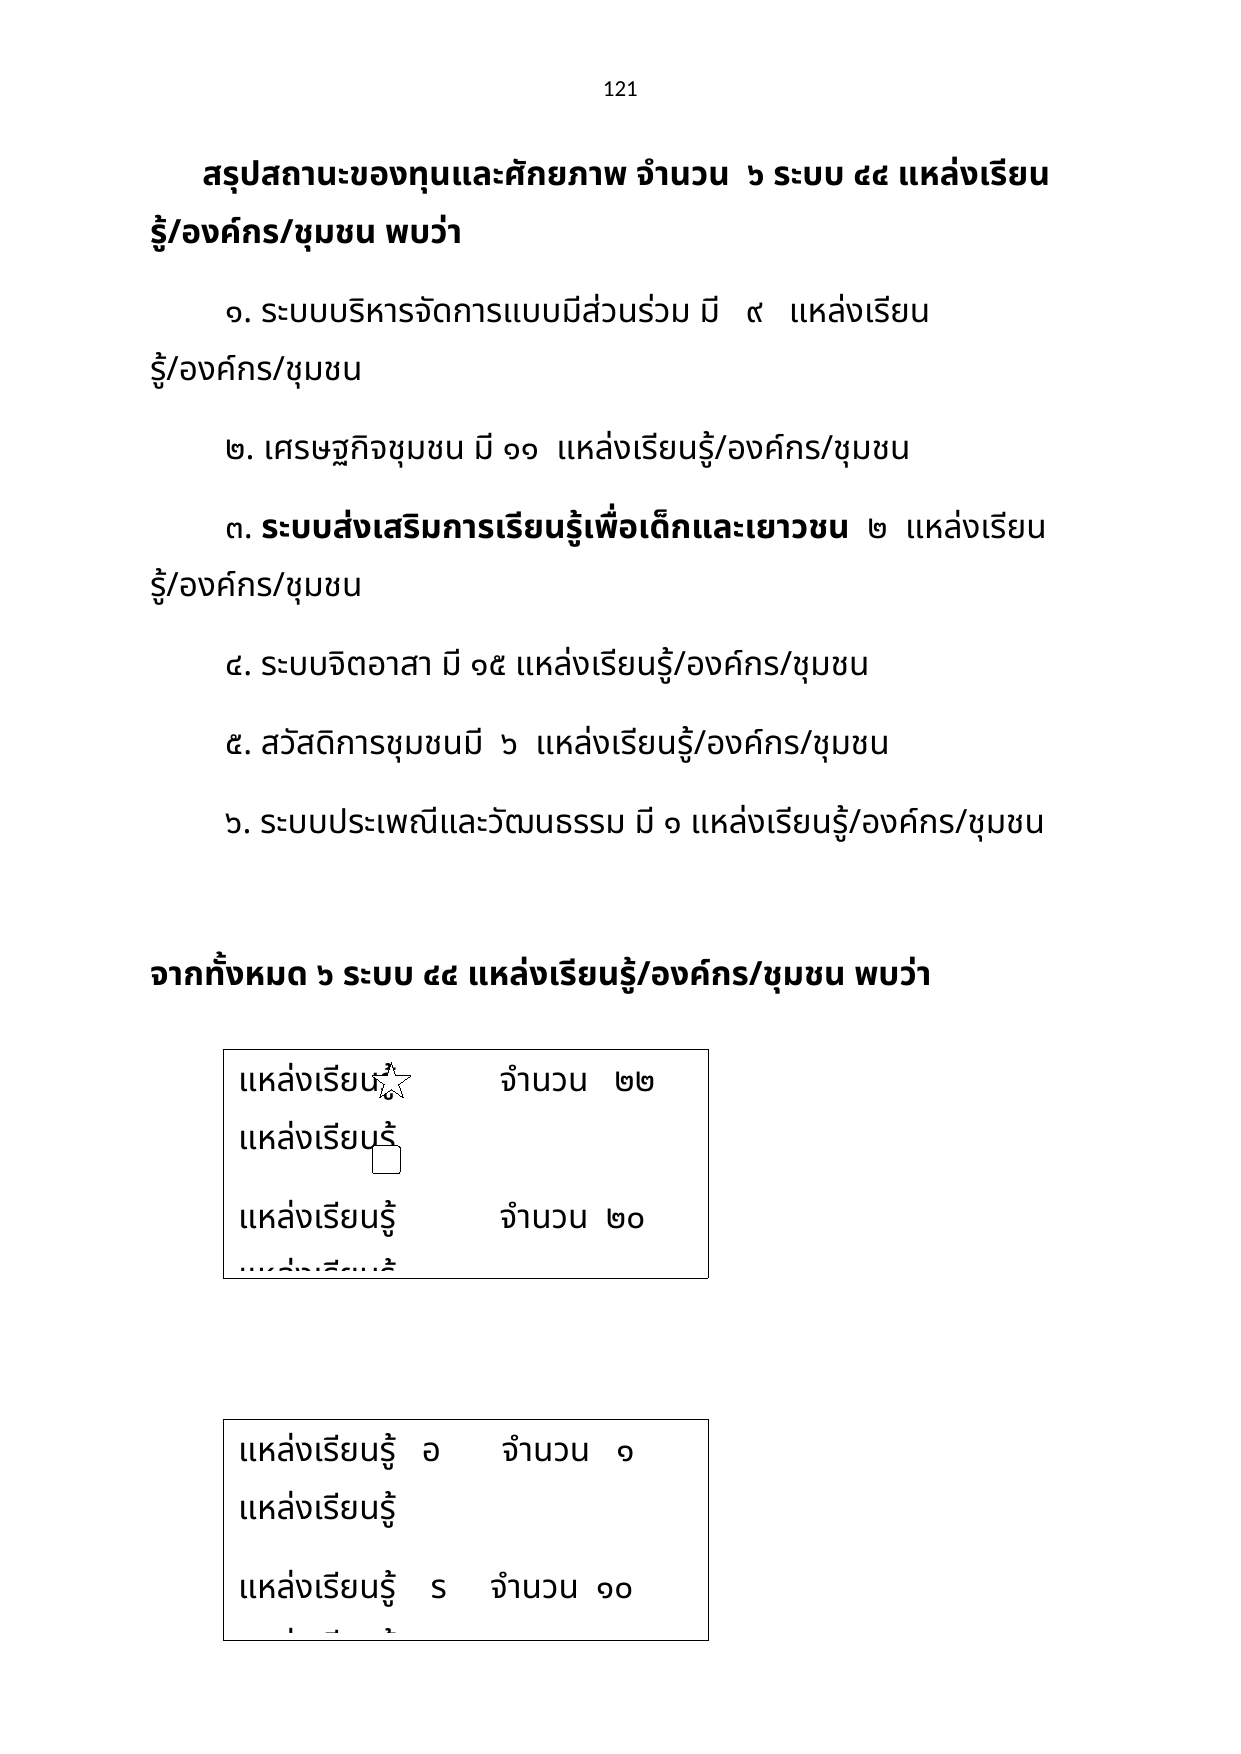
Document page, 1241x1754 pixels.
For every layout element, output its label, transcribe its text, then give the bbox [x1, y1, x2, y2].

text ๑. ระบบบริหารจัดการแบบมีส่วนร่วม มี ๙ แหล่งเรียนรู้/องค์กร/ชุมชน [150, 287, 1090, 396]
text ๓. ระบบส่งเสริมการเรียนรู้เพื่อเด็กและเยาวชน ๒ แหล่งเรียนรู้/องค์กร/ชุมชน [150, 503, 1090, 612]
text ๕. สวัสดิการชุมชนมี ๖ แหล่งเรียนรู้/องค์กร/ชุมชน [150, 719, 1090, 769]
text ๖. ระบบประเพณีและวัฒนธรรม มี ๑ แหล่งเรียนรู้/องค์กร/ชุมชน [150, 798, 1090, 848]
text จากทั้งหมด ๖ ระบบ ๔๔ แหล่งเรียนรู้/องค์กร/ชุมชน พบว่า [150, 950, 1090, 1001]
text สรุปสถานะของทุนและศักยภาพ จำนวน ๖ ระบบ ๔๔ แหล่งเรียนรู้/องค์กร/ชุมชน พบว่า [150, 150, 1090, 258]
text ๒. เศรษฐกิจชุมชน มี ๑๑ แหล่งเรียนรู้/องค์กร/ชุมชน [150, 424, 1090, 474]
text ๔. ระบบจิตอาสา มี ๑๕ แหล่งเรียนรู้/องค์กร/ชุมชน [150, 640, 1090, 691]
